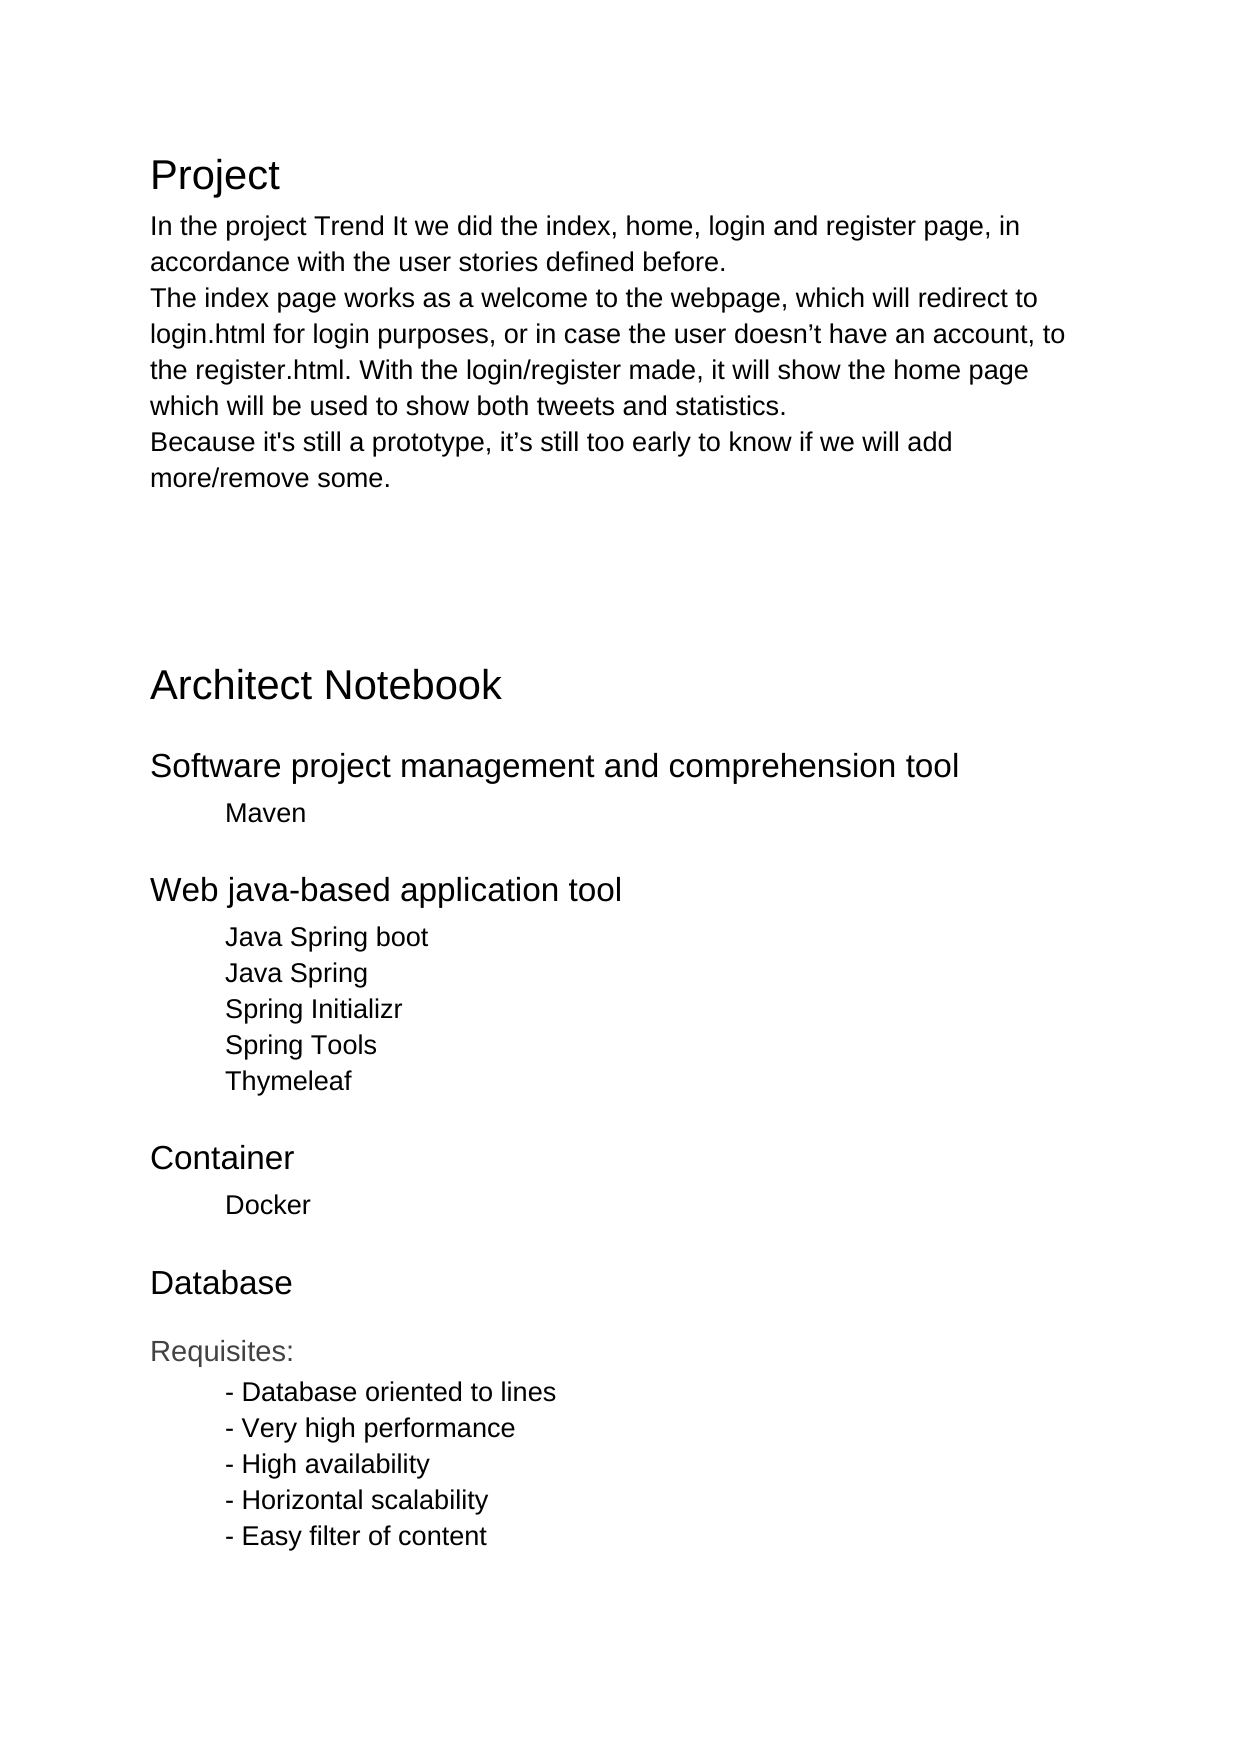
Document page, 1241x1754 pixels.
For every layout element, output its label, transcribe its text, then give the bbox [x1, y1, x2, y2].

text The index page works as a welcome to the webpage, which will redirect to login.html for login purposes, or in case the user doesn’t have an account, to the register.html. With the login/register made, it will show the home page which will be used to show both tweets and statistics. [150, 282, 1090, 421]
text - Database oriented to lines [150, 1376, 1090, 1408]
subtitle Project [150, 150, 1090, 198]
text Maven [150, 797, 1090, 828]
subtitle Web java-based application tool [150, 870, 1090, 909]
text - High availability [150, 1448, 1090, 1479]
subtitle Container [150, 1138, 1090, 1177]
subtitle Architect Notebook [150, 660, 1090, 708]
text - Very high performance [150, 1412, 1090, 1443]
text Spring Tools [150, 1029, 1090, 1060]
text Docker [150, 1189, 1090, 1221]
subtitle Software project management and comprehension tool [150, 746, 1090, 784]
text Spring Initializr [150, 993, 1090, 1024]
subtitle Database [150, 1263, 1090, 1301]
text Because it's still a prototype, it’s still too early to know if we will add more/remove some. [150, 426, 1090, 493]
text - Horizontal scalability [150, 1484, 1090, 1515]
text In the project Trend It we did the index, home, login and register page, in accordance with the user stories defined before. [150, 210, 1090, 278]
subtitle Requisites: [150, 1334, 1090, 1368]
text Java Spring [150, 957, 1090, 988]
text Thymeleaf [150, 1065, 1090, 1096]
text - Easy filter of content [150, 1520, 1090, 1551]
text Java Spring boot [150, 921, 1090, 952]
